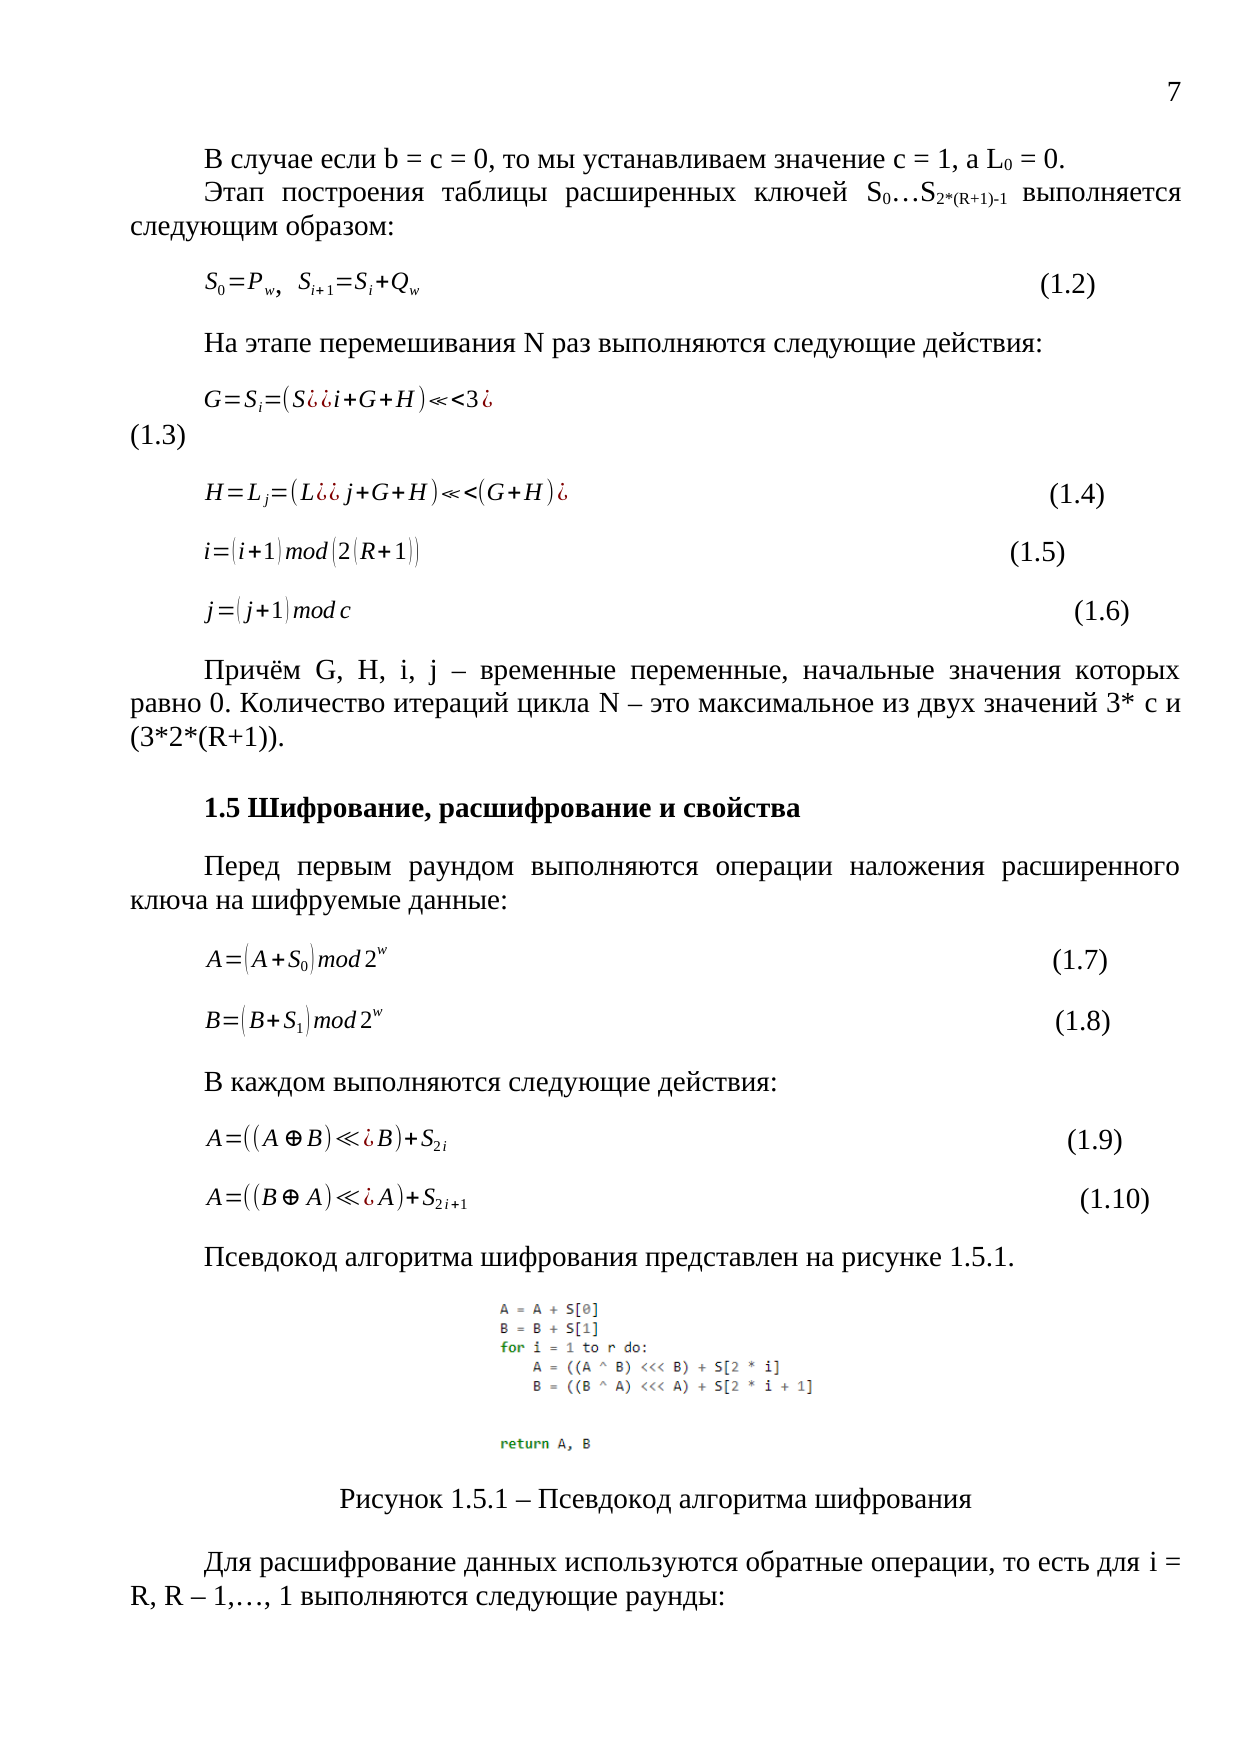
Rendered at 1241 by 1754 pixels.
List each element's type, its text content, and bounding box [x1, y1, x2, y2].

text (1.4) [130, 476, 1181, 509]
text В каждом выполняются следующие действия: [130, 1064, 1181, 1097]
text В случае если b = c = 0, то мы устанавливаем значение c = 1, а L0 = 0. [130, 141, 1181, 174]
text Этап построения таблицы расширенных ключей S0…S2*(R+1)-1 выполняется следующим образом: [130, 174, 1181, 242]
text Причём G, H, i, j – временные переменные, начальные значения которых равно 0. Количество итераций цикла N – это максимальное из двух значений 3* c и (3*2*(R+1)). [130, 652, 1181, 752]
text (1.9) [130, 1122, 1181, 1156]
subtitle Рисунок 1.5.1 – Псевдокод алгоритма шифрования [130, 1482, 1181, 1515]
text Псевдокод алгоритма шифрования представлен на рисунке 1.5.1. [130, 1239, 1181, 1273]
text (1.10) [130, 1181, 1181, 1214]
text (1.6) [130, 593, 1181, 627]
text (1.3) [130, 384, 1181, 451]
text , (1.2) [130, 267, 1181, 300]
picture [495, 1302, 816, 1457]
text Для расшифрование данных используются обратные операции, то есть для i = R, R – 1,…, 1 выполняются следующие раунды: [130, 1544, 1181, 1611]
text Перед первым раундом выполняются операции наложения расширенного ключа на шифруемые данные: [130, 848, 1181, 916]
text (1.7) [130, 941, 1181, 977]
list Шифрование, расшифрование и свойства [130, 790, 1181, 823]
text (1.8) [130, 1002, 1181, 1039]
text На этапе перемешивания N раз выполняются следующие действия: [130, 325, 1181, 359]
text (1.5) [130, 534, 1181, 568]
